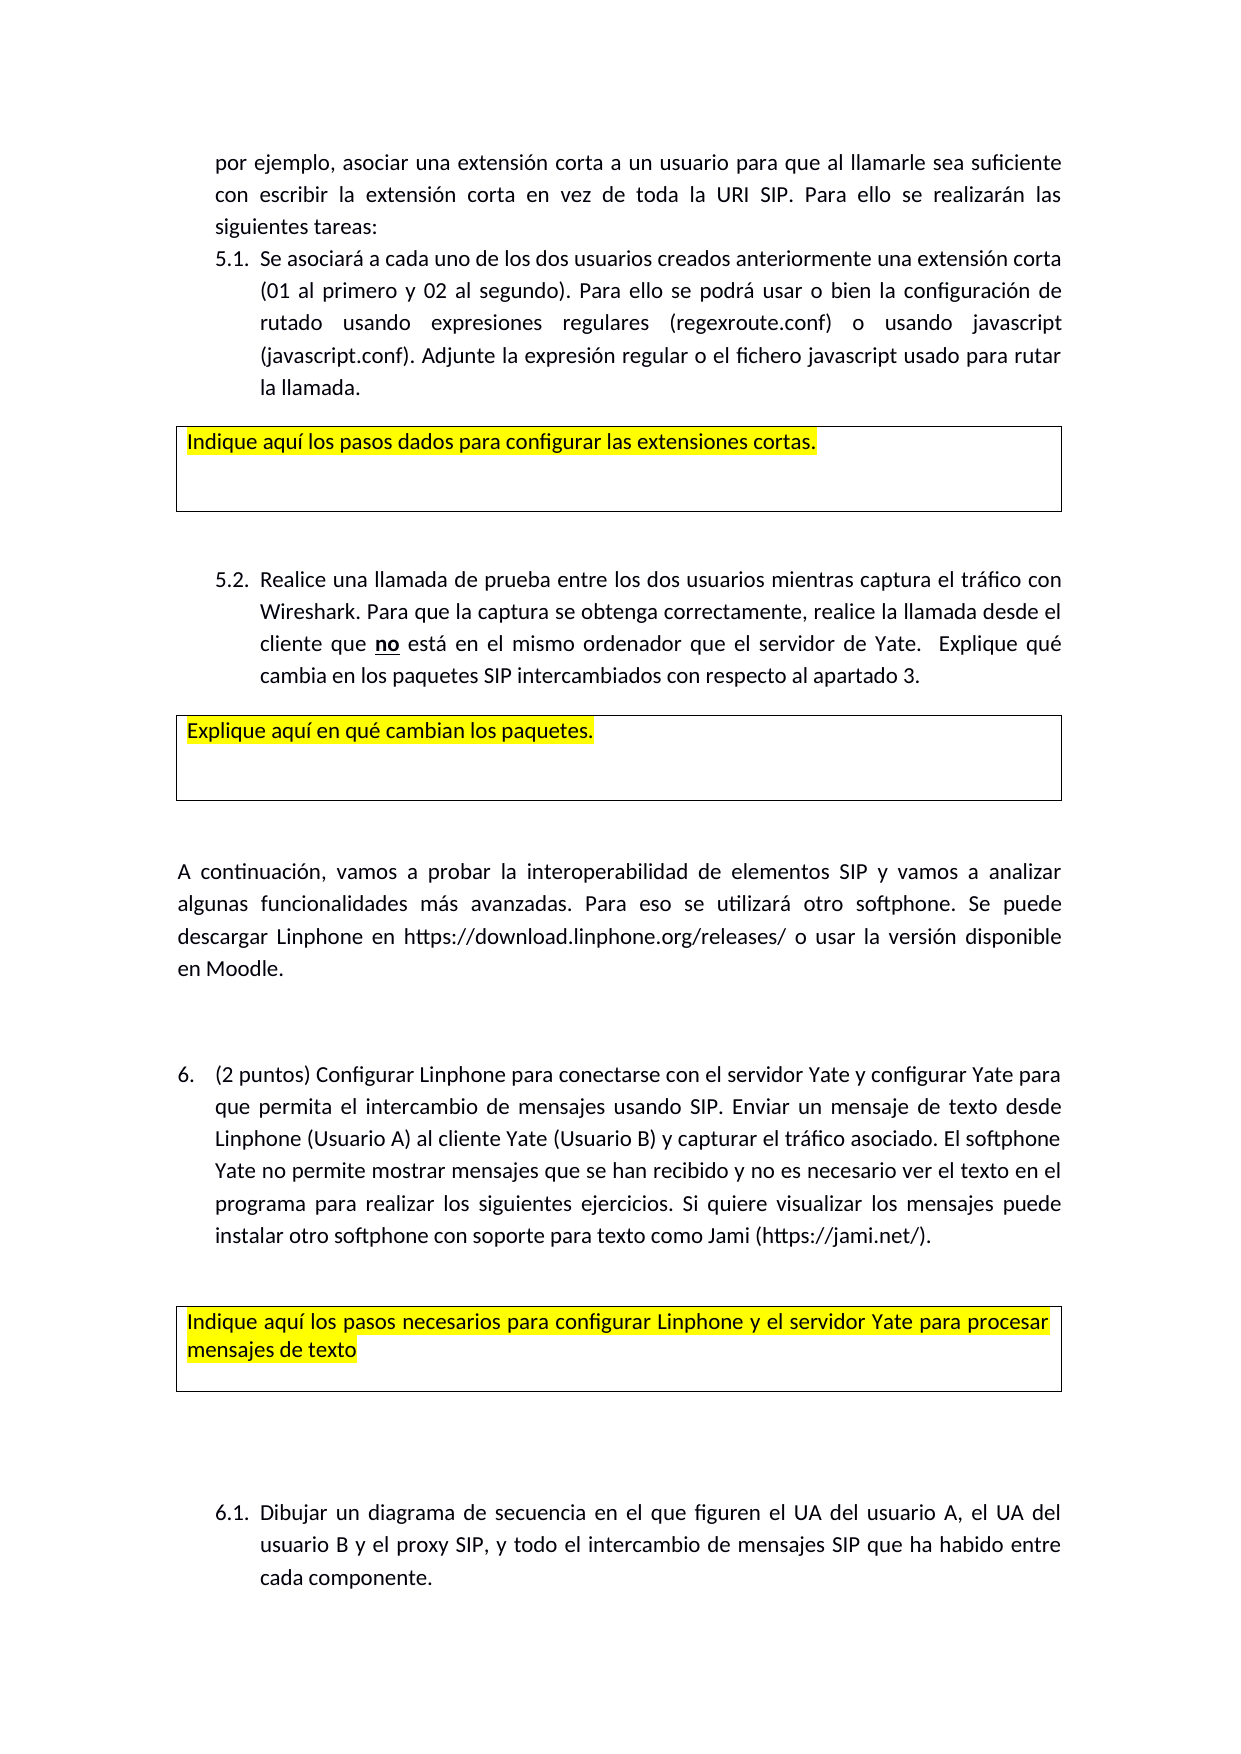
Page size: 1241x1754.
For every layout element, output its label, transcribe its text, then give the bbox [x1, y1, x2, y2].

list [177, 148, 1063, 240]
table_header Explique aquí en qué cambian los paquetes. [177, 716, 1061, 800]
list (2 puntos) Configurar Linphone para conectarse con el servidor Yate y configurar Yate para que permita el intercambio de mensajes usando SIP. Enviar un mensaje de texto desde Linphone (Usuario A) al cliente Yate (Usuario B) y capturar el tráfico asociado. El softphone Yate no permite mostrar mensajes que se han recibido y no es necesario ver el texto en el programa para realizar los siguientes ejercicios. Si quiere visualizar los mensajes puede instalar otro softphone con soporte para texto como Jami (https://jami.net/). [177, 1060, 1063, 1249]
table_header Indique aquí los pasos dados para configurar las extensiones cortas. [177, 427, 1061, 511]
text A continuación, vamos a probar la interoperabilidad de elementos SIP y vamos a analizar algunas funcionalidades más avanzadas. Para eso se utilizará otro softphone. Se puede descargar Linphone en https://download.linphone.org/releases/ o usar la versión disponible en Moodle. [177, 857, 1063, 982]
list Se asociará a cada uno de los dos usuarios creados anteriormente una extensión corta (01 al primero y 02 al segundo). Para ello se podrá usar o bien la configuración de rutado usando expresiones regulares (regexroute.conf) o usando javascript (javascript.conf). Adjunte la expresión regular o el fichero javascript usado para rutar la llamada. [215, 244, 1063, 401]
list Realice una llamada de prueba entre los dos usuarios mientras captura el tráfico con Wireshark. Para que la captura se obtenga correctamente, realice la llamada desde el cliente que no está en el mismo ordenador que el servidor de Yate. Explique qué cambia en los paquetes SIP intercambiados con respecto al apartado 3. [215, 565, 1063, 690]
list Dibujar un diagrama de secuencia en el que figuren el UA del usuario A, el UA del usuario B y el proxy SIP, y todo el intercambio de mensajes SIP que ha habido entre cada componente. [215, 1498, 1063, 1591]
table_header Indique aquí los pasos necesarios para configurar Linphone y el servidor Yate para procesar mensajes de texto [177, 1307, 1061, 1391]
